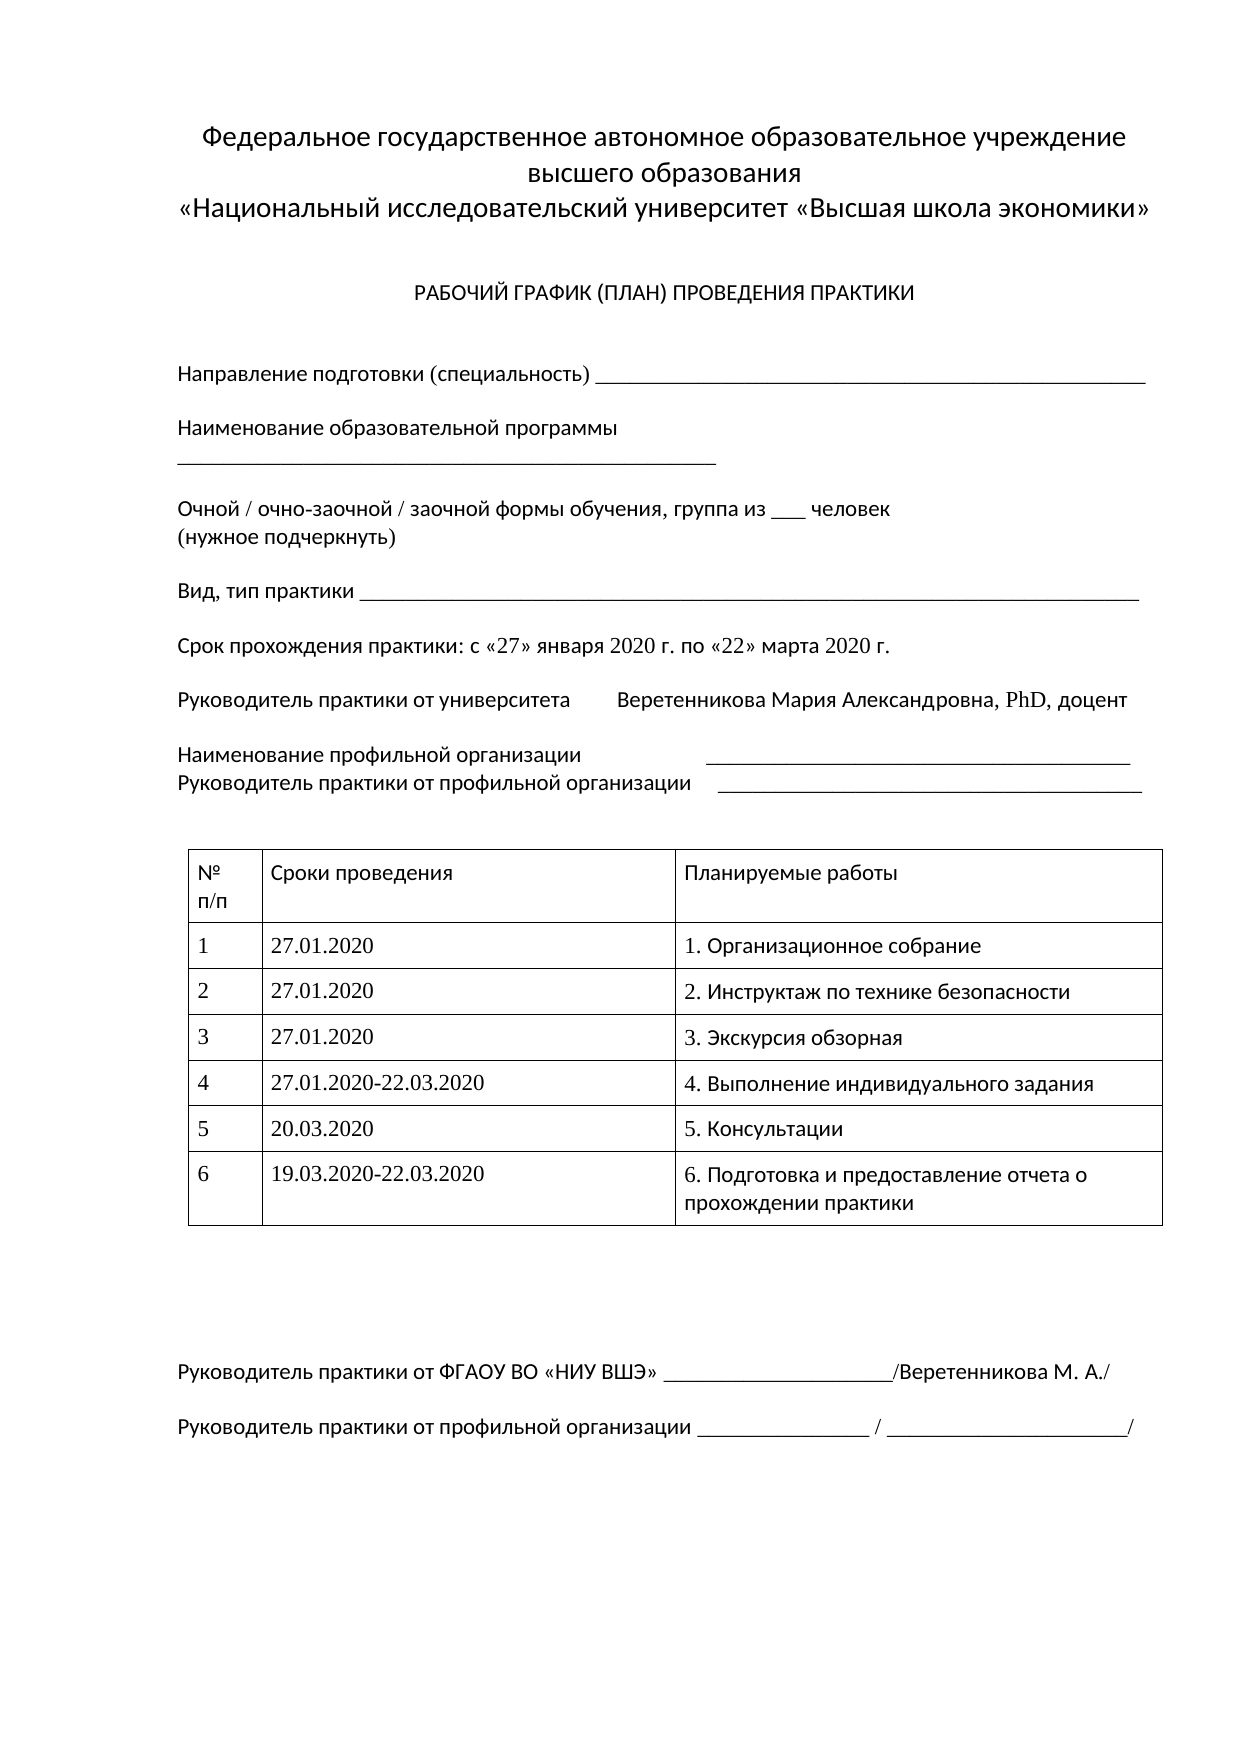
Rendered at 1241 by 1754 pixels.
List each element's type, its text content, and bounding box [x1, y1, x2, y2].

text «Национальный исследовательский университет «Высшая школа экономики» [177, 189, 1152, 225]
table_cell 20.03.2020 [263, 1106, 675, 1151]
text Вид, тип практики ____________________________________________________________________ [177, 577, 1152, 605]
table_cell 19.03.2020-22.03.2020 [263, 1152, 675, 1225]
table_header Планируемые работы [676, 850, 1162, 922]
table_cell 27.01.2020 [263, 923, 675, 968]
table_cell 27.01.2020-22.03.2020 [263, 1061, 675, 1105]
table_cell 27.01.2020 [263, 969, 675, 1014]
table_header № п/п [189, 850, 262, 922]
text Очной / очно-заочной / заочной формы обучения, группа из ___ человек [177, 494, 1152, 522]
text (нужное подчеркнуть) [177, 522, 1152, 550]
text Руководитель практики от университета Веретенникова Мария Александровна, PhD, доцент [177, 685, 1152, 713]
text Наименование образовательной программы _______________________________________________ [177, 413, 1152, 468]
text Наименование профильной организации _____________________________________ [177, 740, 1152, 768]
table_cell 6. Подготовка и предоставление отчета о прохождении практики [676, 1152, 1162, 1225]
text Руководитель практики от профильной организации _____________________________________ [177, 768, 1152, 796]
table_cell 1 [189, 923, 262, 968]
table_cell 4. Выполнение индивидуального задания [676, 1061, 1162, 1105]
text Руководитель практики от ФГАОУ ВО «НИУ ВШЭ» ____________________/Веретенникова М. А./ [177, 1357, 1152, 1386]
table_cell 27.01.2020 [263, 1015, 675, 1059]
table_cell 2 [189, 969, 262, 1014]
text РАБОЧИЙ ГРАФИК (ПЛАН) ПРОВЕДЕНИЯ ПРАКТИКИ [177, 276, 1152, 307]
text Федеральное государственное автономное образовательное учреждение [177, 118, 1152, 154]
text Руководитель практики от профильной организации _______________ / _____________________/ [177, 1412, 1152, 1440]
table_cell 3 [189, 1015, 262, 1059]
text высшего образования [177, 154, 1152, 189]
table_cell 5 [189, 1106, 262, 1151]
table_cell 5. Консультации [676, 1106, 1162, 1151]
table_cell 6 [189, 1152, 262, 1225]
text Срок прохождения практики: с «27» января 2020 г. по «22» марта 2020 г. [177, 631, 1152, 659]
table_cell 2. Инструктаж по технике безопасности [676, 969, 1162, 1014]
text Направление подготовки (специальность) ________________________________________________ [177, 359, 1152, 387]
table_header Сроки проведения [263, 850, 675, 922]
table_cell 3. Экскурсия обзорная [676, 1015, 1162, 1059]
table_cell 4 [189, 1061, 262, 1105]
table_cell 1. Организационное собрание [676, 923, 1162, 968]
